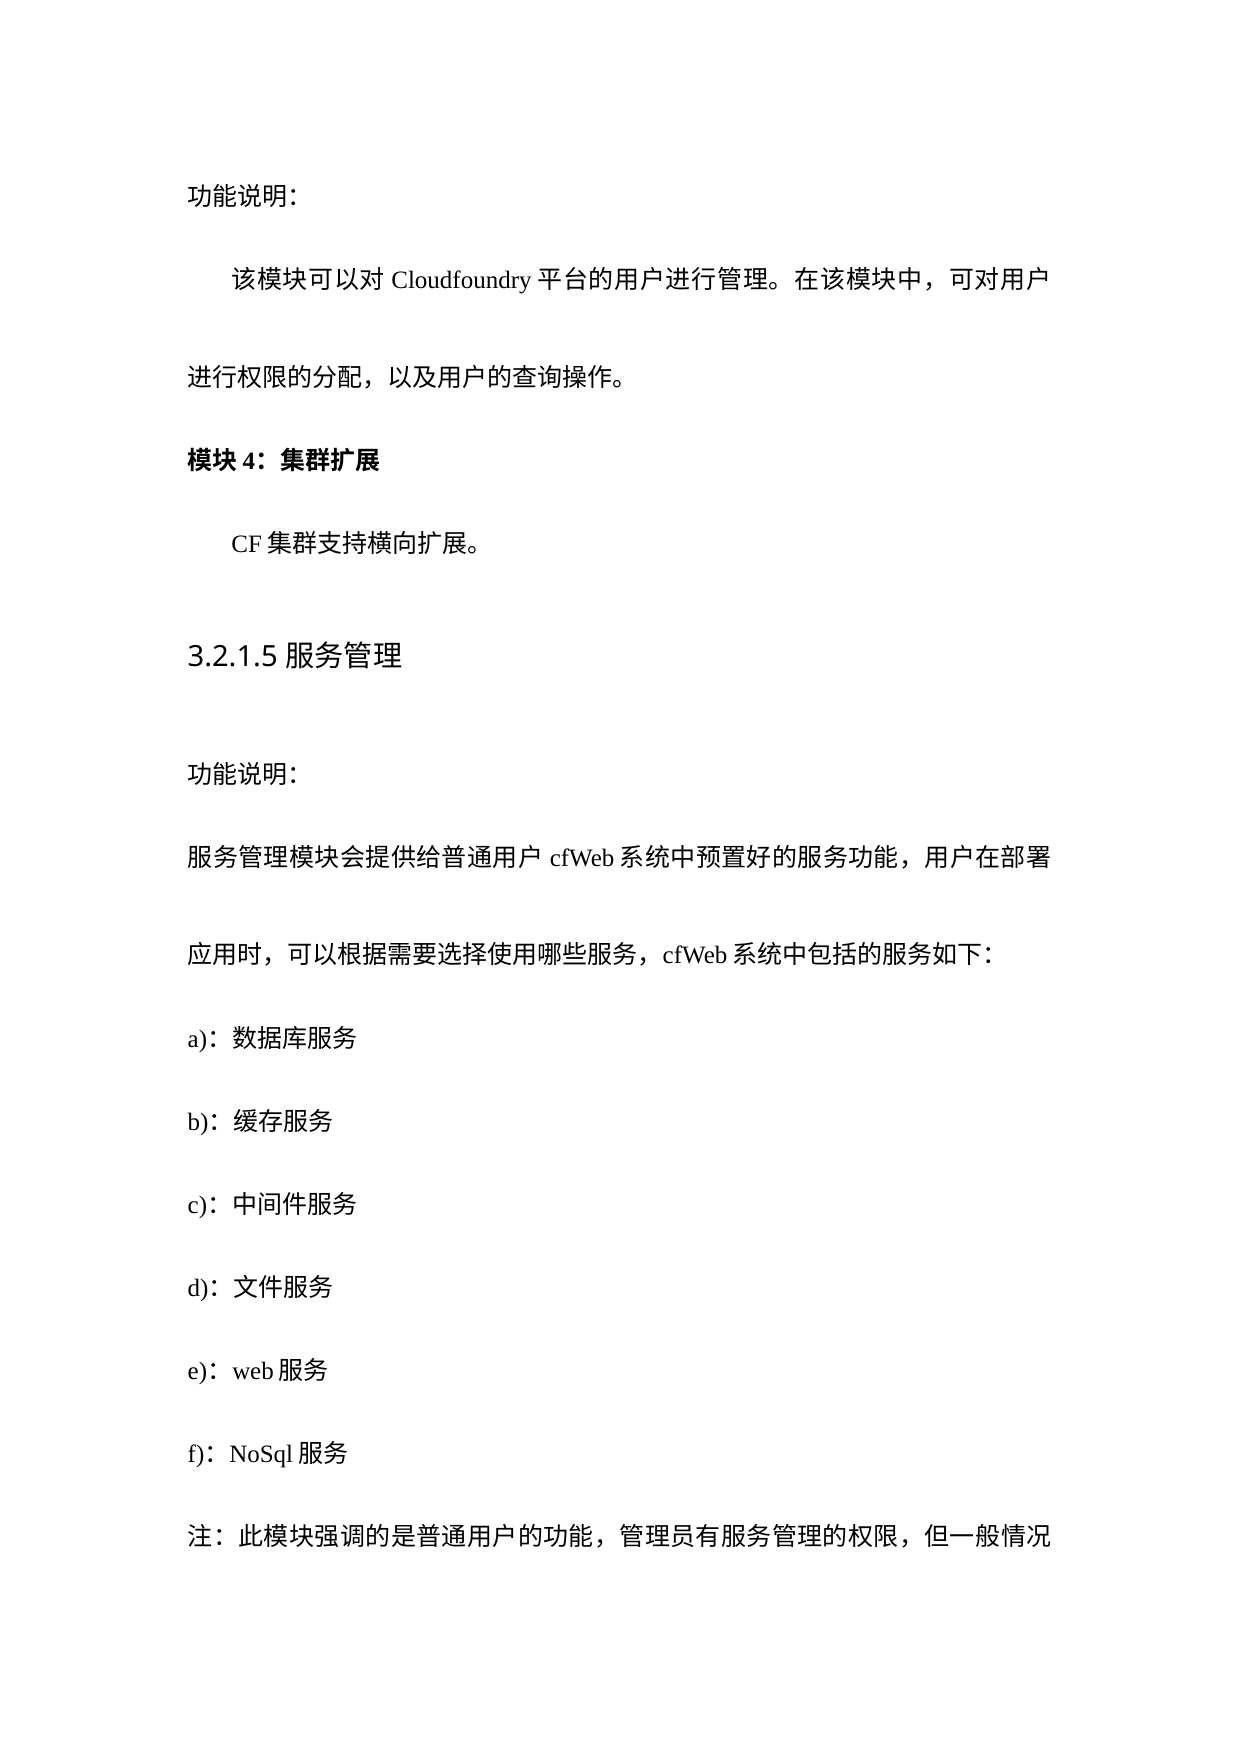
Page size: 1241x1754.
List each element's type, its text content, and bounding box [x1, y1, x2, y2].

text 功能说明： [187, 162, 1053, 227]
text 功能说明： [187, 740, 1053, 805]
text c)：中间件服务 [187, 1170, 1053, 1235]
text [187, 1502, 1053, 1567]
text 服务管理模块会提供给普通用户cfWeb系统中预置好的服务功能，用户在部署应用时，可以根据需要选择使用哪些服务，cfWeb系统中包括的服务如下： [187, 823, 1053, 986]
text d)：文件服务 [187, 1253, 1053, 1318]
text 该模块可以对Cloudfoundry平台的用户进行管理。在该模块中，可对用户进行权限的分配，以及用户的查询操作。 [187, 245, 1053, 408]
text b)：缓存服务 [187, 1087, 1053, 1152]
text e)：web服务 [187, 1336, 1053, 1401]
text 模块4：集群扩展 [187, 426, 1053, 491]
text f)：NoSql服务 [187, 1419, 1053, 1484]
subtitle 服务管理 [187, 621, 1053, 686]
text a)：数据库服务 [187, 1004, 1053, 1069]
text CF集群支持横向扩展。 [187, 509, 1053, 574]
